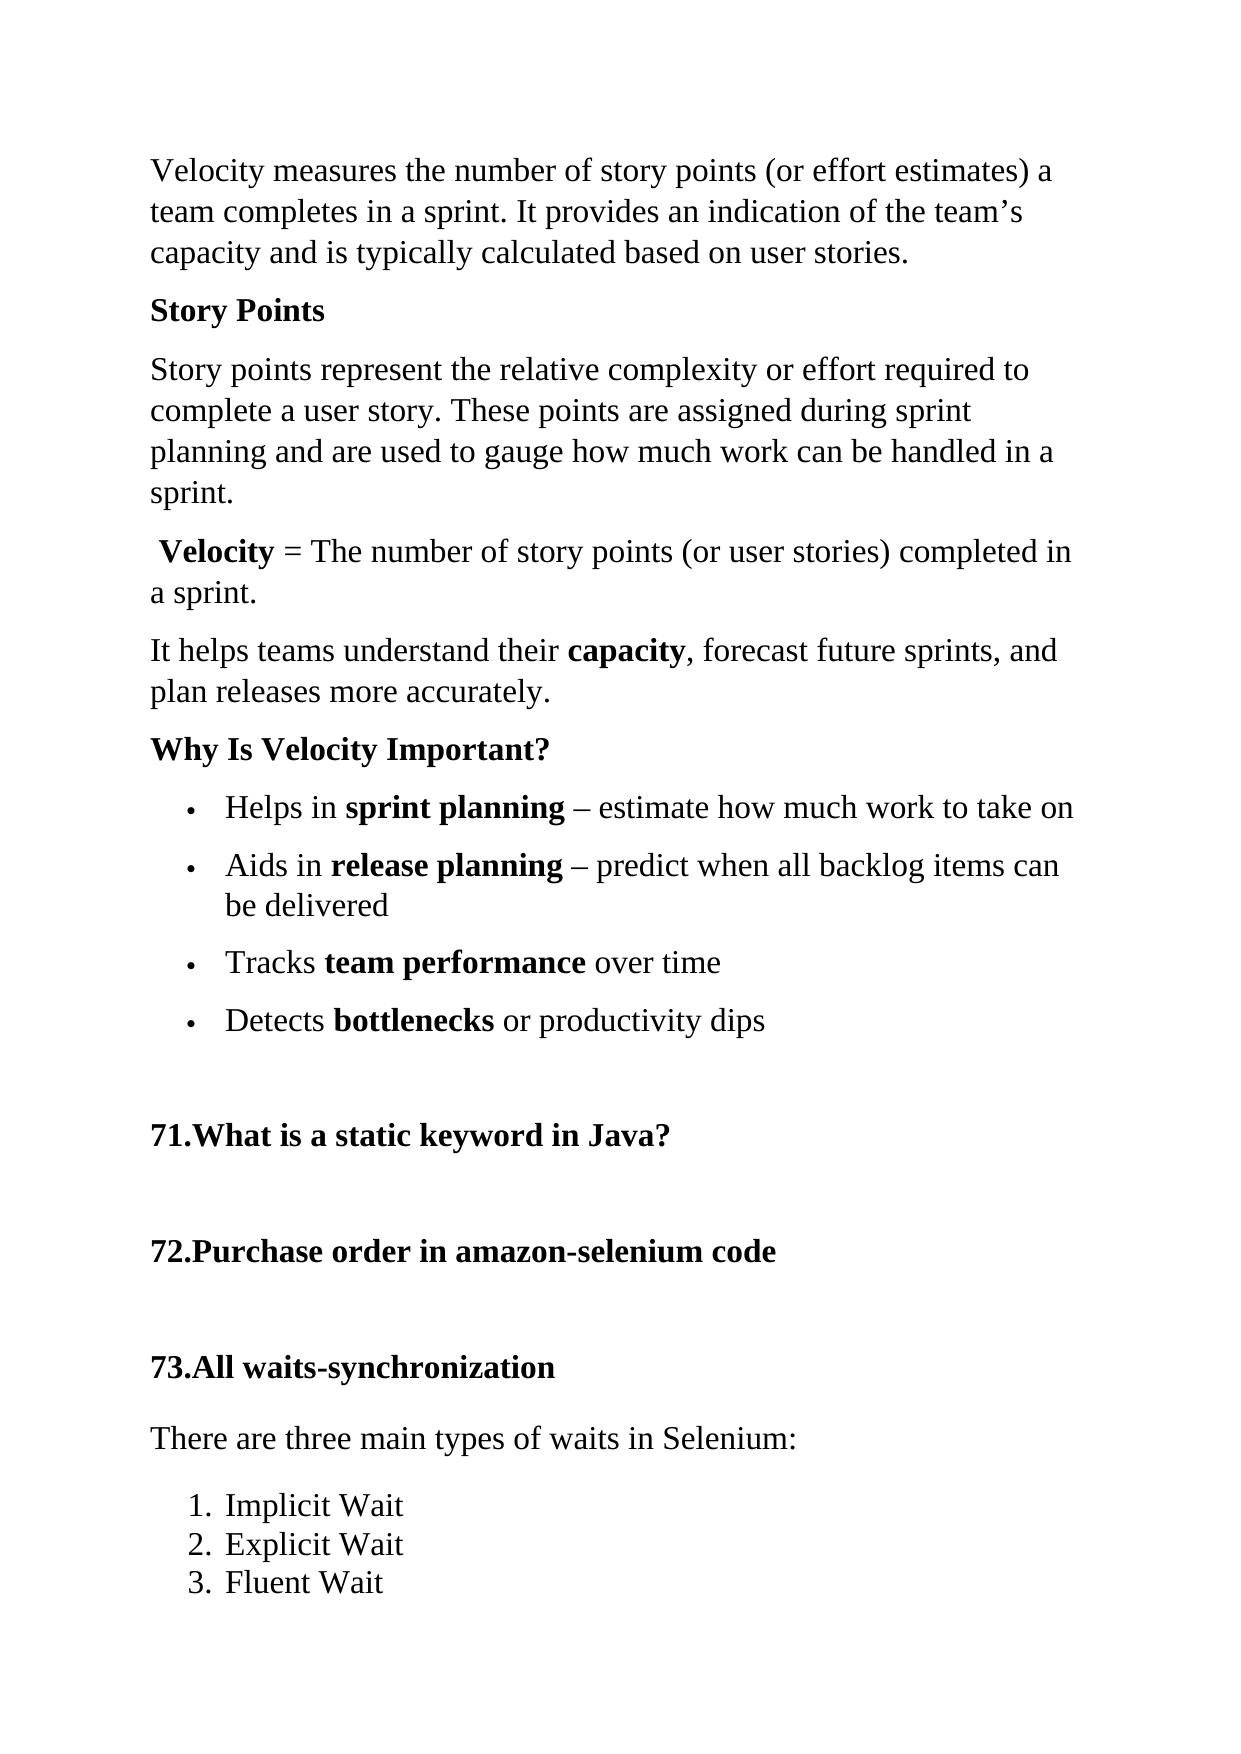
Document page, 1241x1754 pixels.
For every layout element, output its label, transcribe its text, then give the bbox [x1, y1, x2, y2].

text 71.What is a static keyword in Java? [150, 1115, 1090, 1154]
text Velocity = The number of story points (or user stories) completed in a sprint. [150, 531, 1090, 611]
list Detects bottlenecks or productivity dips [187, 1000, 1090, 1038]
list Explicit Wait [187, 1524, 1090, 1562]
list Tracks team performance over time [187, 943, 1090, 981]
text There are three main types of waits in Selenium: [150, 1418, 1090, 1456]
text Why Is Velocity Important? [150, 729, 1090, 768]
list Fluent Wait [187, 1562, 1090, 1601]
list Helps in sprint planning – estimate how much work to take on [187, 788, 1090, 826]
list Implicit Wait [187, 1486, 1090, 1524]
text It helps teams understand their capacity, forecast future sprints, and plan releases more accurately. [150, 630, 1090, 710]
text 72.Purchase order in amazon-selenium code [150, 1231, 1090, 1270]
list Aids in release planning – predict when all backlog items can be delivered [187, 845, 1090, 924]
text Story points represent the relative complexity or effort required to complete a user story. These points are assigned during sprint planning and are used to gauge how much work can be handled in a sprint. [150, 349, 1090, 511]
text Velocity measures the number of story points (or effort estimates) a team completes in a sprint. It provides an indication of the team’s capacity and is typically calculated based on user stories. [150, 150, 1090, 271]
text 73.All waits-synchronization [150, 1347, 1090, 1386]
text Story Points [150, 291, 1090, 329]
